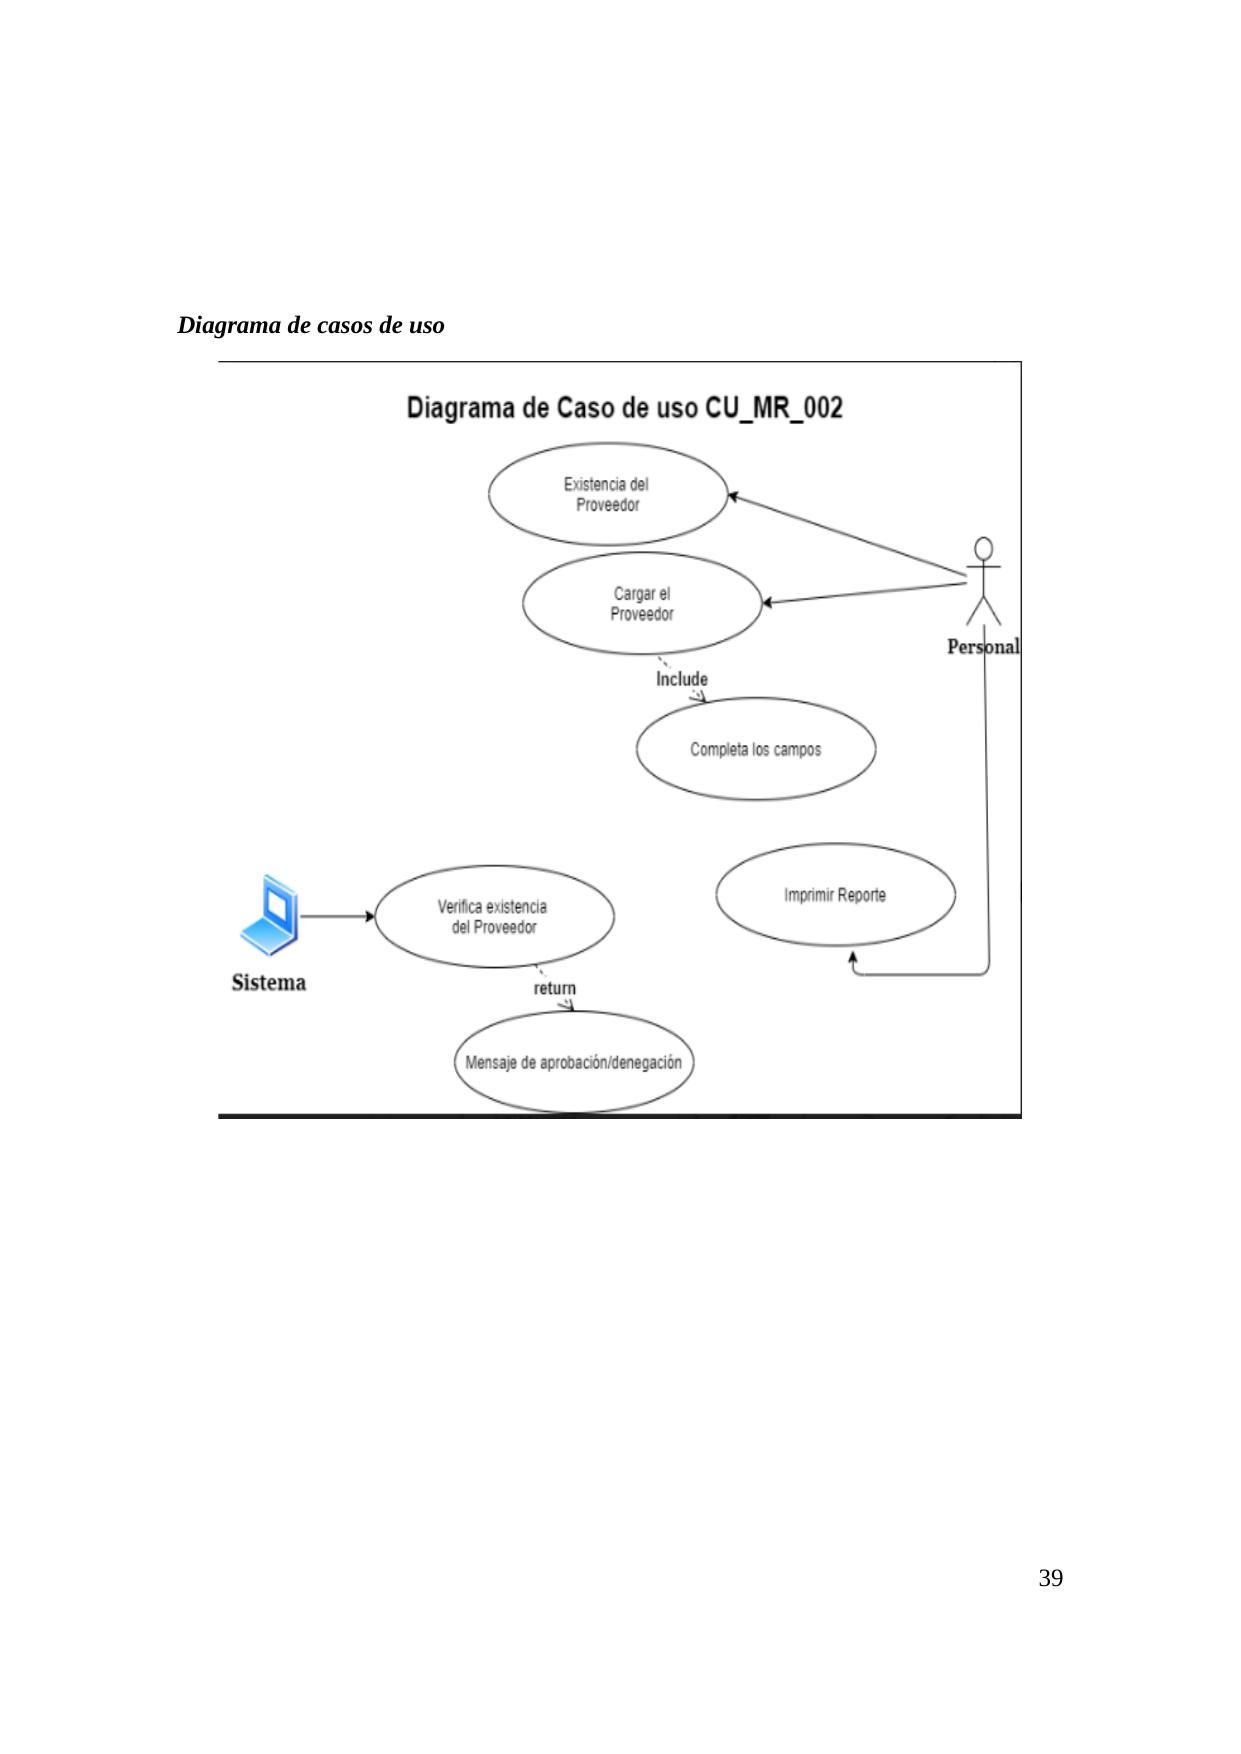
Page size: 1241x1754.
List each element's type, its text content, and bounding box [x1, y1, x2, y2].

picture [218, 361, 1022, 1119]
subtitle Diagrama de casos de uso [177, 310, 1063, 339]
